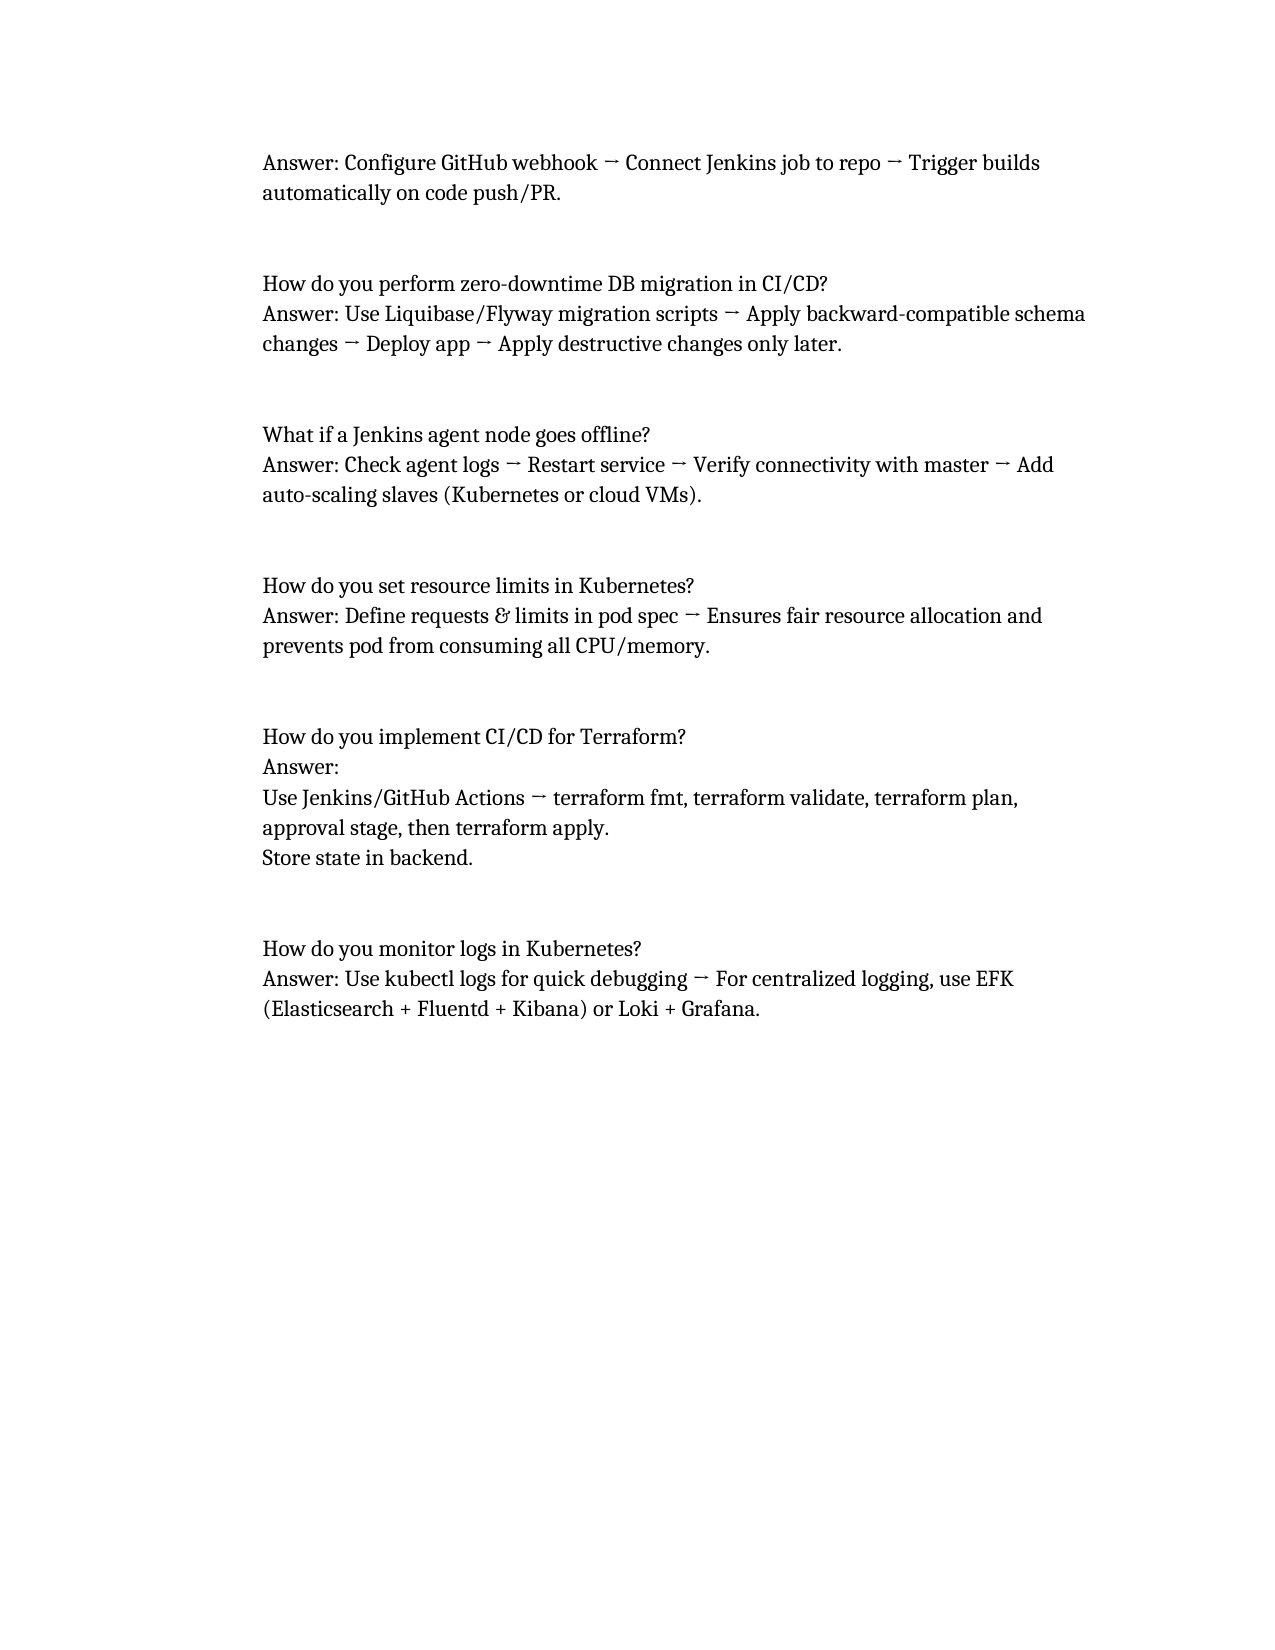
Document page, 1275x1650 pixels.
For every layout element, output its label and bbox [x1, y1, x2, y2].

list [225, 150, 1087, 1022]
